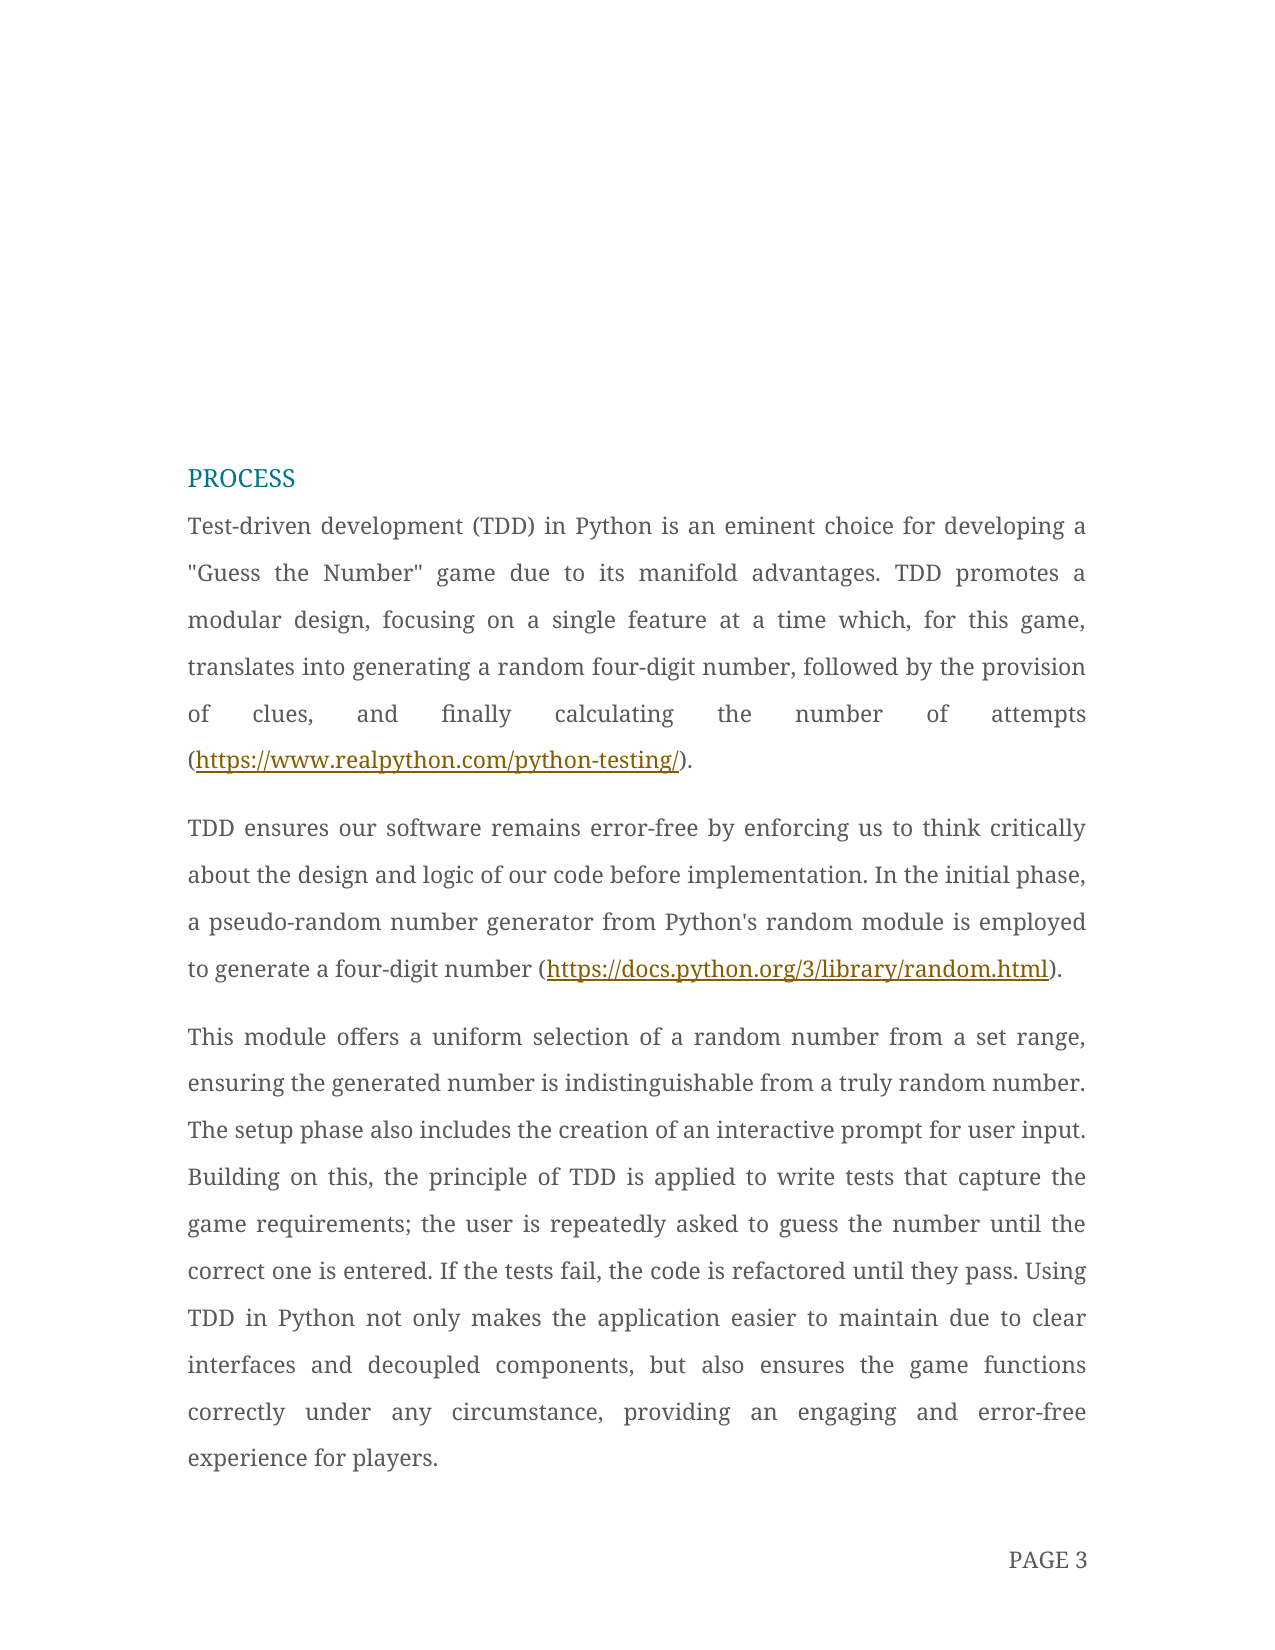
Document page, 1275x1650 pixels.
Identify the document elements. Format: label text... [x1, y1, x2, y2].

text TDD ensures our software remains error-free by enforcing us to think critically about the design and logic of our code before implementation. In the initial phase, a pseudo-random number generator from Python's random module is employed to generate a four-digit number (https://docs.python.org/3/library/random.html). [187, 812, 1087, 984]
subtitle Process [187, 460, 1087, 494]
text Test-driven development (TDD) in Python is an eminent choice for developing a "Guess the Number" game due to its manifold advantages. TDD promotes a modular design, focusing on a single feature at a time which, for this game, translates into generating a random four-digit number, followed by the provision of clues, and finally calculating the number of attempts (https://www.realpython.com/python-testing/). [187, 510, 1087, 776]
text This module offers a uniform selection of a random number from a set range, ensuring the generated number is indistinguishable from a truly random number. The setup phase also includes the creation of an interactive prompt for user input. Building on this, the principle of TDD is applied to write tests that capture the game requirements; the user is repeatedly asked to guess the number until the correct one is entered. If the tests fail, the code is refactored until they pass. Using TDD in Python not only makes the application easier to maintain due to clear interfaces and decoupled components, but also ensures the game functions correctly under any circumstance, providing an engaging and error-free experience for players. [187, 1021, 1087, 1474]
